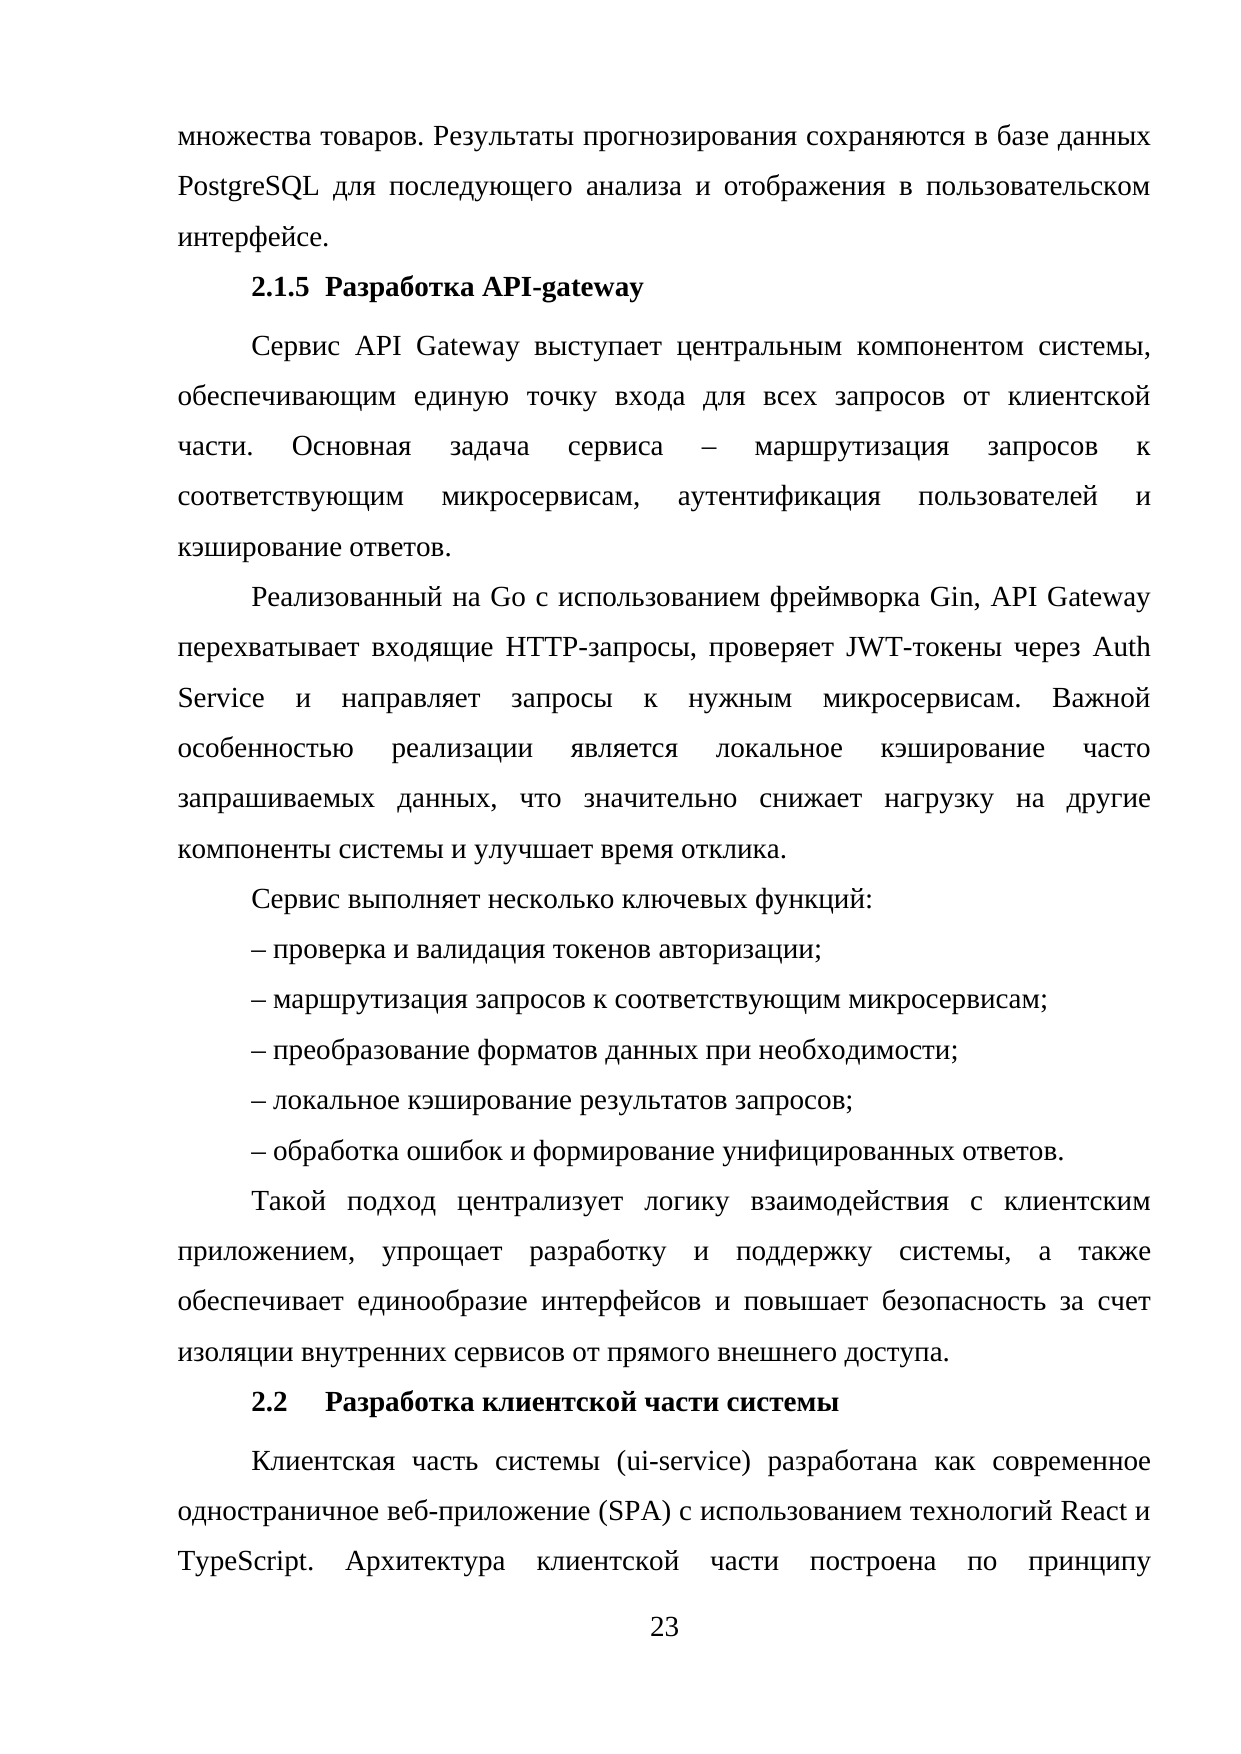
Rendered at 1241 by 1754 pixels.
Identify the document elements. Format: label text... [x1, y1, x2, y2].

text Разработка API-gateway [177, 269, 1152, 303]
text Сервис выполняет несколько ключевых функций: [177, 881, 1152, 914]
text Сервис API Gateway выступает центральным компонентом системы, обеспечивающим единую точку входа для всех запросов от клиентской части. Основная задача сервиса – маршрутизация запросов к соответствующим микросервисам, аутентификация пользователей и кэширование ответов. [177, 328, 1152, 562]
text Реализованный на Go с использованием фреймворка Gin, API Gateway перехватывает входящие HTTP-запросы, проверяет JWT-токены через Auth Service и направляет запросы к нужным микросервисам. Важной особенностью реализации является локальное кэширование часто запрашиваемых данных, что значительно снижает нагрузку на другие компоненты системы и улучшает время отклика. [177, 579, 1152, 864]
text обработка ошибок и формирование унифицированных ответов. [177, 1133, 1152, 1166]
text маршрутизация запросов к соответствующим микросервисам; [177, 982, 1152, 1015]
text Разработка клиентской части системы [177, 1384, 1152, 1418]
text проверка и валидация токенов авторизации; [177, 931, 1152, 965]
text локальное кэширование результатов запросов; [177, 1082, 1152, 1116]
text Такой подход централизует логику взаимодействия с клиентским приложением, упрощает разработку и поддержку системы, а также обеспечивает единообразие интерфейсов и повышает безопасность за счет изоляции внутренних сервисов от прямого внешнего доступа. [177, 1183, 1152, 1367]
text преобразование форматов данных при необходимости; [177, 1032, 1152, 1066]
